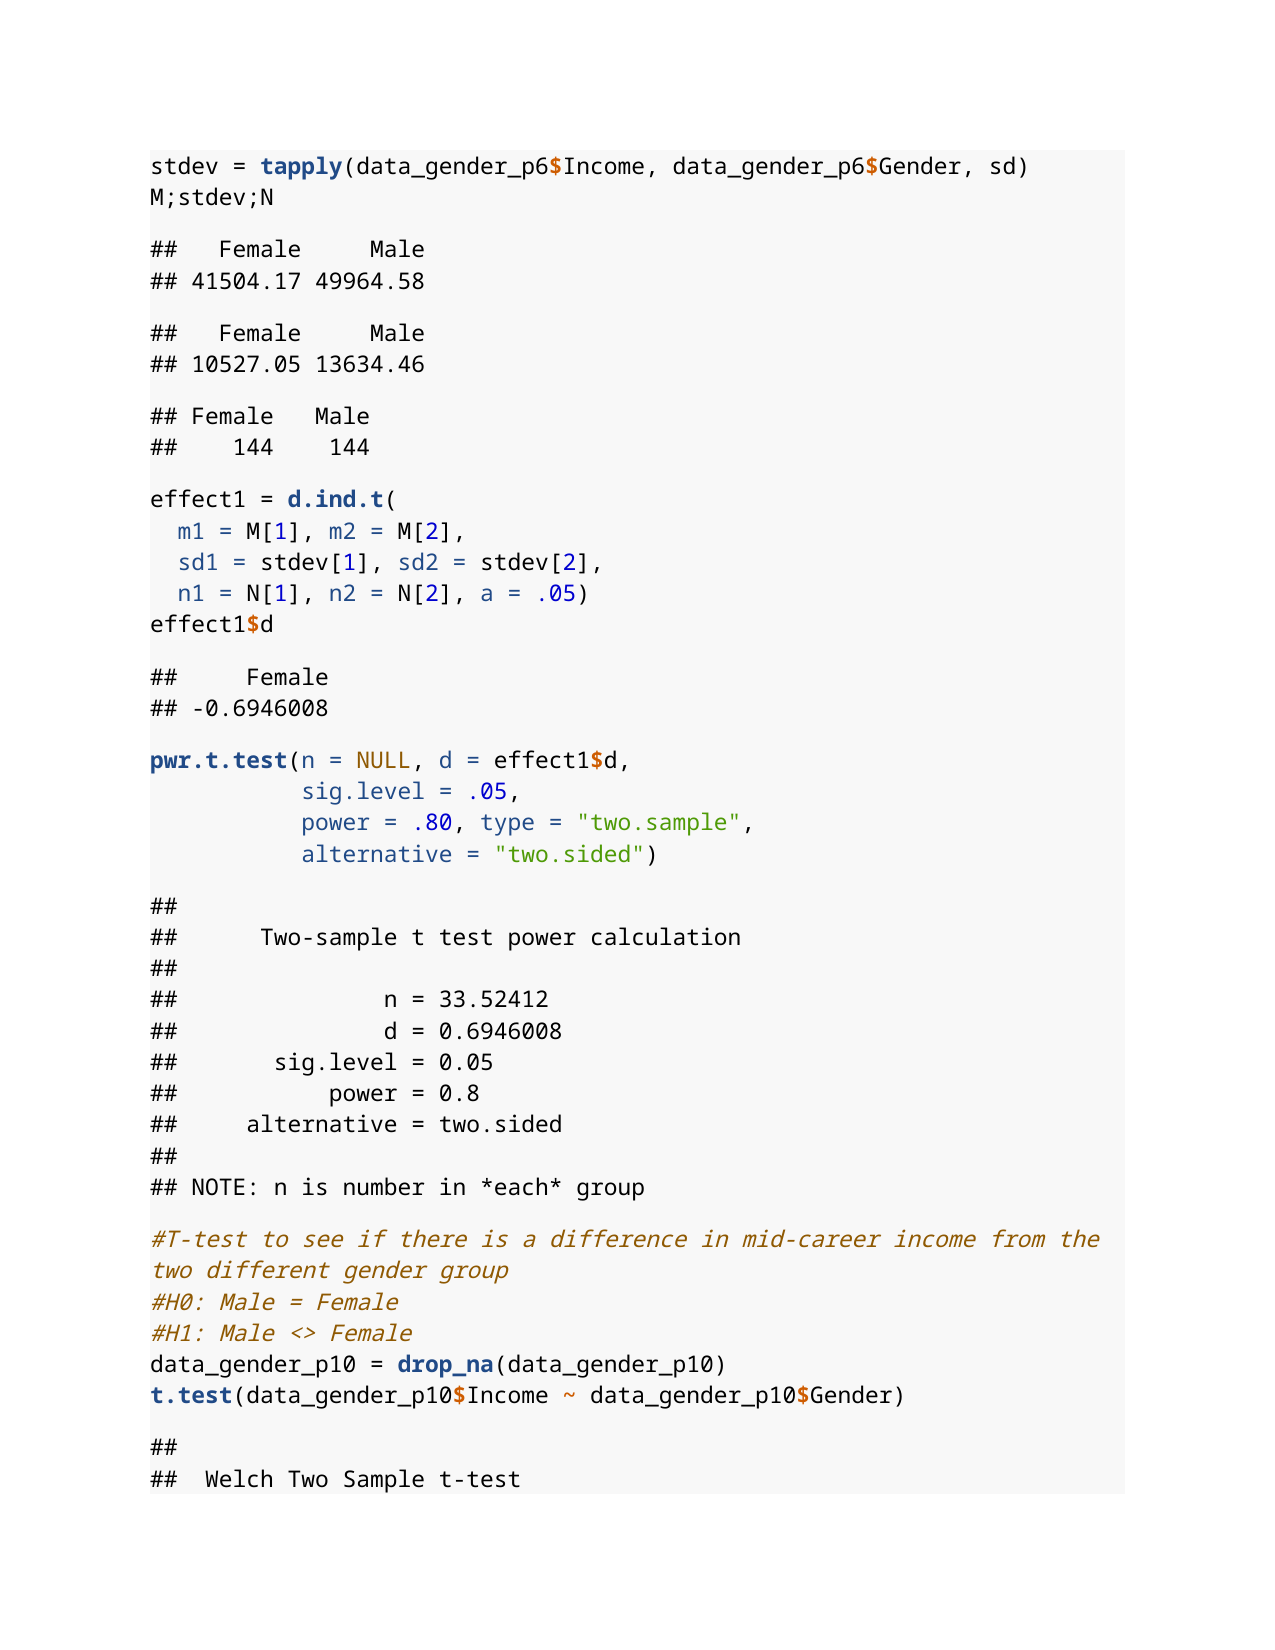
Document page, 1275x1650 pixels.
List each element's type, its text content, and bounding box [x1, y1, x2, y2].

text ## ## Two-sample t test power calculation ## ## n = 33.52412 ## d = 0.6946008 ## sig.level = 0.05 ## power = 0.8 ## alternative = two.sided ## ## NOTE: n is number in *each* group [150, 889, 1125, 1202]
text ## Female Male ## 144 144 [150, 400, 1125, 462]
text pwr.t.test(n = NULL, d = effect1$d, sig.level = .05, power = .80, type = "two.sample", alternative = "two.sided") [150, 744, 1125, 869]
text effect1 = d.ind.t( m1 = M[1], m2 = M[2], sd1 = stdev[1], sd2 = stdev[2], n1 = N[1], n2 = N[2], a = .05) effect1$d [150, 483, 1125, 639]
text ## Female Male ## 10527.05 13634.46 [150, 317, 1125, 379]
text #T-test to see if there is a difference in mid-career income from the two different gender group #H0: Male = Female #H1: Male <> Female data_gender_p10 = drop_na(data_gender_p10) t.test(data_gender_p10$Income ~ data_gender_p10$Gender) [397, 1223, 1125, 1410]
text ## Female Male ## 41504.17 49964.58 [150, 233, 1125, 296]
text ## Female ## -0.6946008 [150, 660, 1125, 723]
